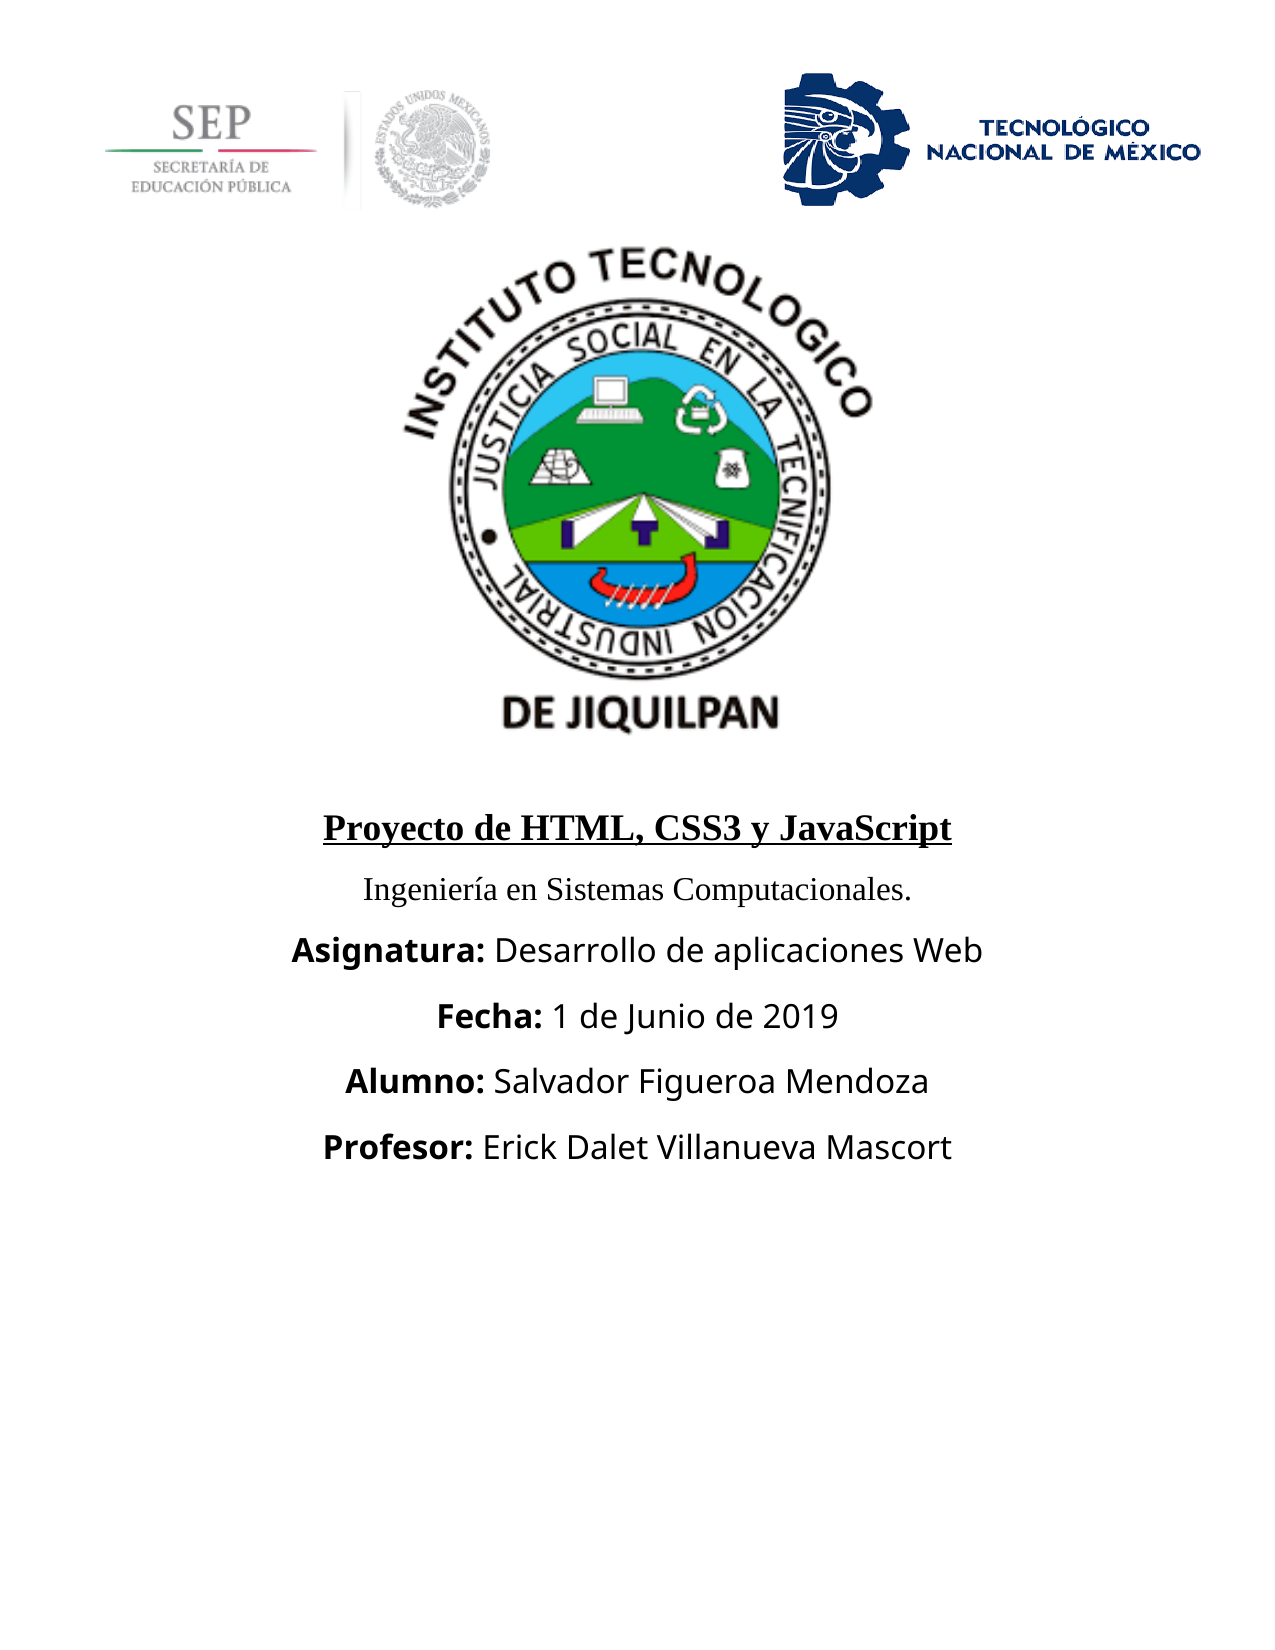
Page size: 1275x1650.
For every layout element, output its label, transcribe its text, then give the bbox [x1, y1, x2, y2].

text Fecha: 1 de Junio de 2019 [177, 993, 1098, 1038]
text Ingeniería en Sistemas Computacionales. [177, 869, 1098, 907]
text Alumno: Salvador Figueroa Mendoza [177, 1058, 1098, 1104]
picture [104, 90, 491, 210]
picture [390, 244, 885, 740]
text Proyecto de HTML, CSS3 y JavaScript [177, 806, 1098, 849]
picture [783, 73, 1201, 206]
text Profesor: Erick Dalet Villanueva Mascort [177, 1124, 1098, 1169]
text Asignatura: Desarrollo de aplicaciones Web [177, 927, 1098, 972]
